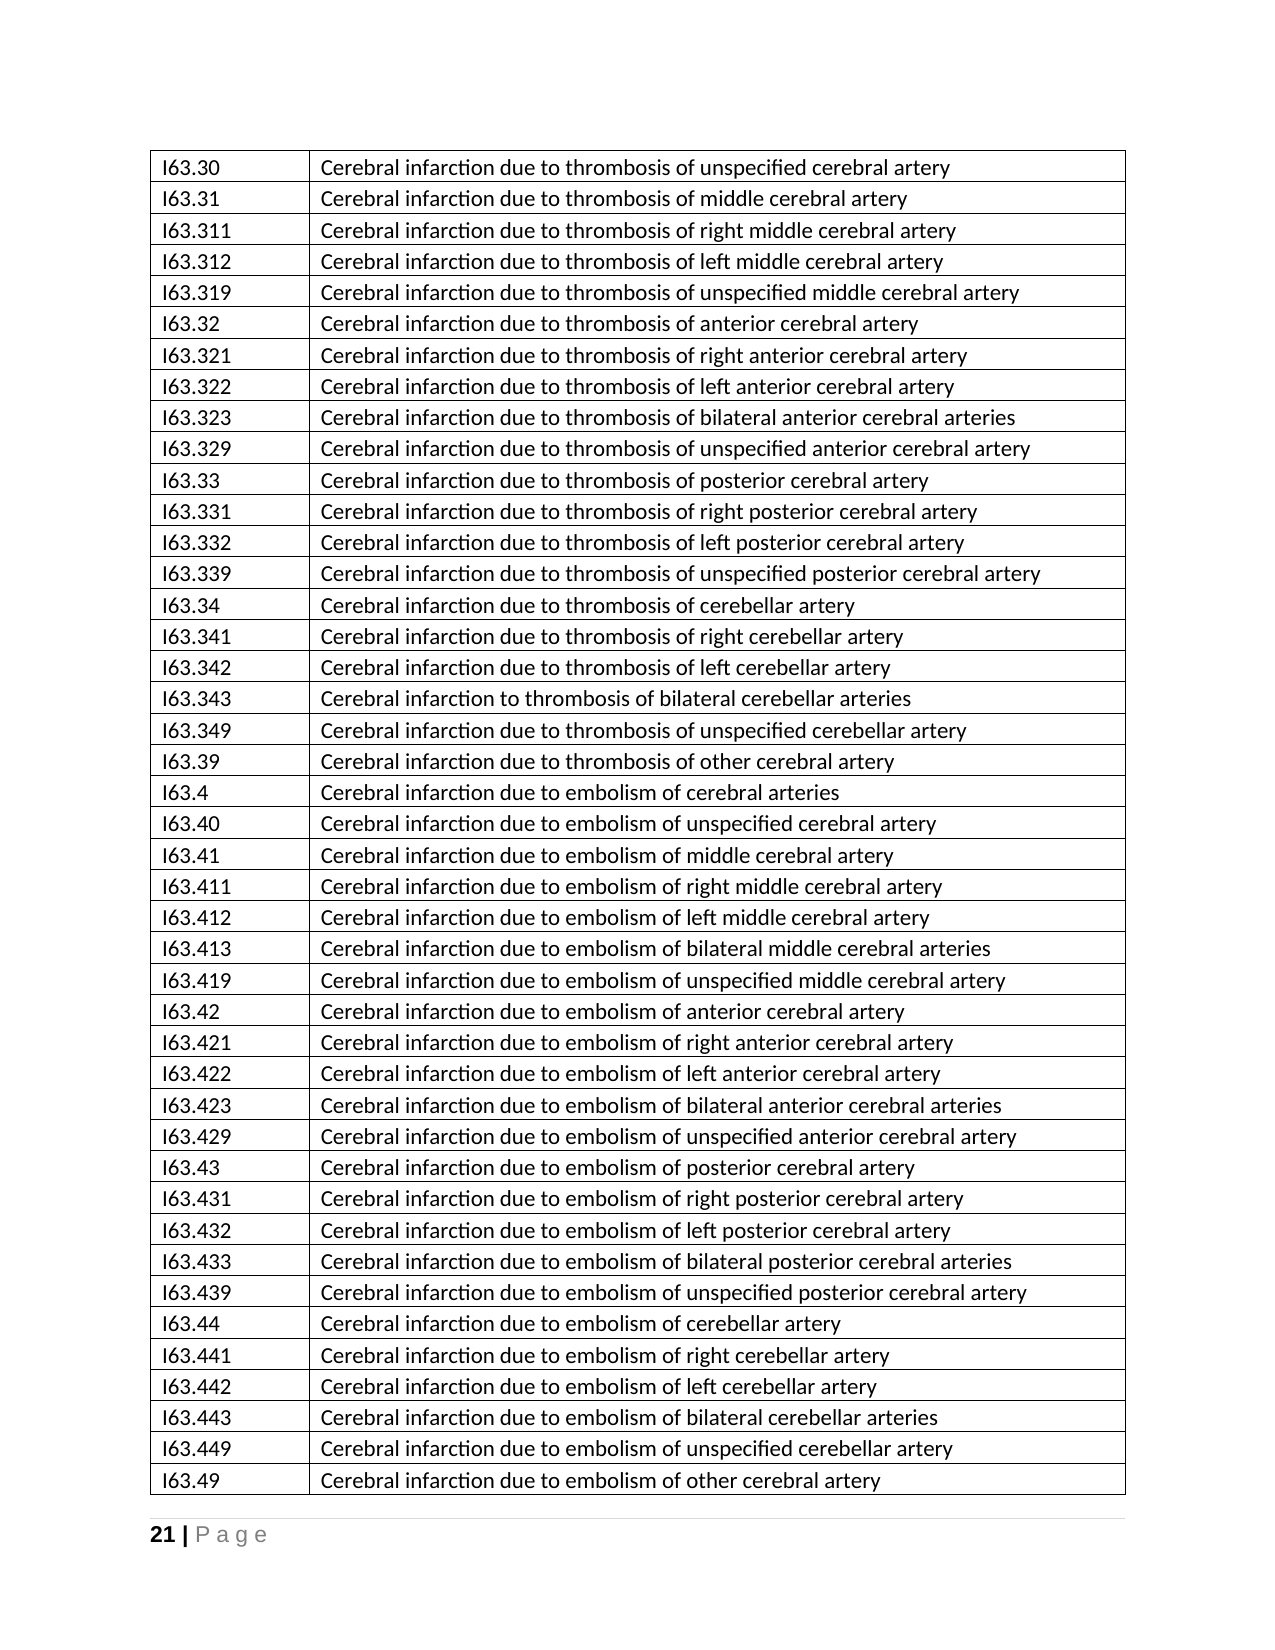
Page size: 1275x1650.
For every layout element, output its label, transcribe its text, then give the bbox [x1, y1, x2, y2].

table_cell Cerebral infarction due to thrombosis of middle cerebral artery [310, 182, 1125, 212]
table_cell Cerebral infarction due to embolism of unspecified middle cerebral artery [310, 964, 1125, 994]
table_cell Cerebral infarction due to thrombosis of posterior cerebral artery [310, 464, 1125, 494]
table_cell I63.429 [151, 1120, 309, 1150]
table_cell Cerebral infarction due to embolism of bilateral middle cerebral arteries [310, 932, 1125, 962]
table_cell I63.41 [151, 839, 309, 869]
table_cell Cerebral infarction due to embolism of anterior cerebral artery [310, 995, 1125, 1025]
table_cell Cerebral infarction due to thrombosis of right middle cerebral artery [310, 214, 1125, 244]
table_cell I63.439 [151, 1276, 309, 1306]
table_cell I63.431 [151, 1182, 309, 1212]
table_cell Cerebral infarction due to thrombosis of unspecified middle cerebral artery [310, 276, 1125, 306]
table_cell Cerebral infarction due to embolism of unspecified posterior cerebral artery [310, 1276, 1125, 1306]
table_cell I63.33 [151, 464, 309, 494]
table_cell I63.432 [151, 1214, 309, 1244]
table_cell Cerebral infarction due to thrombosis of unspecified anterior cerebral artery [310, 432, 1125, 462]
table_cell I63.312 [151, 245, 309, 275]
table_cell Cerebral infarction due to thrombosis of unspecified cerebellar artery [310, 714, 1125, 744]
table_cell I63.30 [151, 151, 309, 181]
table_cell I63.423 [151, 1089, 309, 1119]
table_cell Cerebral infarction due to embolism of right middle cerebral artery [310, 870, 1125, 900]
table_cell I63.422 [151, 1057, 309, 1087]
table_cell Cerebral infarction due to embolism of other cerebral artery [310, 1464, 1125, 1494]
table_cell Cerebral infarction due to thrombosis of left anterior cerebral artery [310, 370, 1125, 400]
table_cell I63.323 [151, 401, 309, 431]
table_cell I63.419 [151, 964, 309, 994]
table_cell Cerebral infarction due to thrombosis of anterior cerebral artery [310, 307, 1125, 337]
table_cell I63.411 [151, 870, 309, 900]
table_cell I63.421 [151, 1026, 309, 1056]
table_cell Cerebral infarction due to embolism of unspecified cerebral artery [310, 807, 1125, 837]
table_cell Cerebral infarction due to thrombosis of left cerebellar artery [310, 651, 1125, 681]
table_cell Cerebral infarction due to embolism of left anterior cerebral artery [310, 1057, 1125, 1087]
table_cell Cerebral infarction due to embolism of left cerebellar artery [310, 1370, 1125, 1400]
table_cell I63.4 [151, 776, 309, 806]
table_cell I63.329 [151, 432, 309, 462]
table_cell I63.412 [151, 901, 309, 931]
table_cell I63.319 [151, 276, 309, 306]
table_cell Cerebral infarction due to thrombosis of right posterior cerebral artery [310, 495, 1125, 525]
table_cell I63.32 [151, 307, 309, 337]
table_cell Cerebral infarction due to embolism of left middle cerebral artery [310, 901, 1125, 931]
table_cell Cerebral infarction due to embolism of bilateral anterior cerebral arteries [310, 1089, 1125, 1119]
table_cell Cerebral infarction due to thrombosis of unspecified posterior cerebral artery [310, 557, 1125, 587]
table_cell Cerebral infarction due to embolism of cerebellar artery [310, 1307, 1125, 1337]
table_cell I63.31 [151, 182, 309, 212]
table_cell I63.321 [151, 339, 309, 369]
table_cell I63.322 [151, 370, 309, 400]
table_cell Cerebral infarction due to thrombosis of cerebellar artery [310, 589, 1125, 619]
table_cell Cerebral infarction due to embolism of unspecified cerebellar artery [310, 1432, 1125, 1462]
table_cell Cerebral infarction due to thrombosis of right cerebellar artery [310, 620, 1125, 650]
table_cell I63.332 [151, 526, 309, 556]
table_cell I63.349 [151, 714, 309, 744]
table_cell Cerebral infarction due to thrombosis of unspecified cerebral artery [310, 151, 1125, 181]
table_cell Cerebral infarction due to embolism of bilateral cerebellar arteries [310, 1401, 1125, 1431]
table_cell Cerebral infarction due to thrombosis of other cerebral artery [310, 745, 1125, 775]
table_cell I63.413 [151, 932, 309, 962]
table_cell Cerebral infarction due to embolism of middle cerebral artery [310, 839, 1125, 869]
table_cell I63.34 [151, 589, 309, 619]
table_cell Cerebral infarction due to embolism of cerebral arteries [310, 776, 1125, 806]
table_cell I63.441 [151, 1339, 309, 1369]
table_cell Cerebral infarction due to embolism of unspecified anterior cerebral artery [310, 1120, 1125, 1150]
table_cell I63.44 [151, 1307, 309, 1337]
table_cell I63.49 [151, 1464, 309, 1494]
table_cell Cerebral infarction to thrombosis of bilateral cerebellar arteries [310, 682, 1125, 712]
table_cell Cerebral infarction due to embolism of right posterior cerebral artery [310, 1182, 1125, 1212]
table_cell Cerebral infarction due to embolism of right cerebellar artery [310, 1339, 1125, 1369]
table_cell I63.311 [151, 214, 309, 244]
table_cell I63.331 [151, 495, 309, 525]
table_cell I63.43 [151, 1151, 309, 1181]
table_cell I63.40 [151, 807, 309, 837]
table_cell Cerebral infarction due to embolism of right anterior cerebral artery [310, 1026, 1125, 1056]
table_cell Cerebral infarction due to thrombosis of left middle cerebral artery [310, 245, 1125, 275]
table_cell I63.433 [151, 1245, 309, 1275]
table_cell Cerebral infarction due to embolism of bilateral posterior cerebral arteries [310, 1245, 1125, 1275]
table_cell I63.39 [151, 745, 309, 775]
table_cell I63.442 [151, 1370, 309, 1400]
table_cell I63.341 [151, 620, 309, 650]
table_cell Cerebral infarction due to embolism of left posterior cerebral artery [310, 1214, 1125, 1244]
table_cell I63.342 [151, 651, 309, 681]
table_cell Cerebral infarction due to thrombosis of left posterior cerebral artery [310, 526, 1125, 556]
table_cell I63.42 [151, 995, 309, 1025]
table_cell I63.443 [151, 1401, 309, 1431]
table_cell I63.449 [151, 1432, 309, 1462]
table_cell Cerebral infarction due to thrombosis of right anterior cerebral artery [310, 339, 1125, 369]
table_cell Cerebral infarction due to thrombosis of bilateral anterior cerebral arteries [310, 401, 1125, 431]
table_cell I63.343 [151, 682, 309, 712]
table_cell I63.339 [151, 557, 309, 587]
table_cell Cerebral infarction due to embolism of posterior cerebral artery [310, 1151, 1125, 1181]
